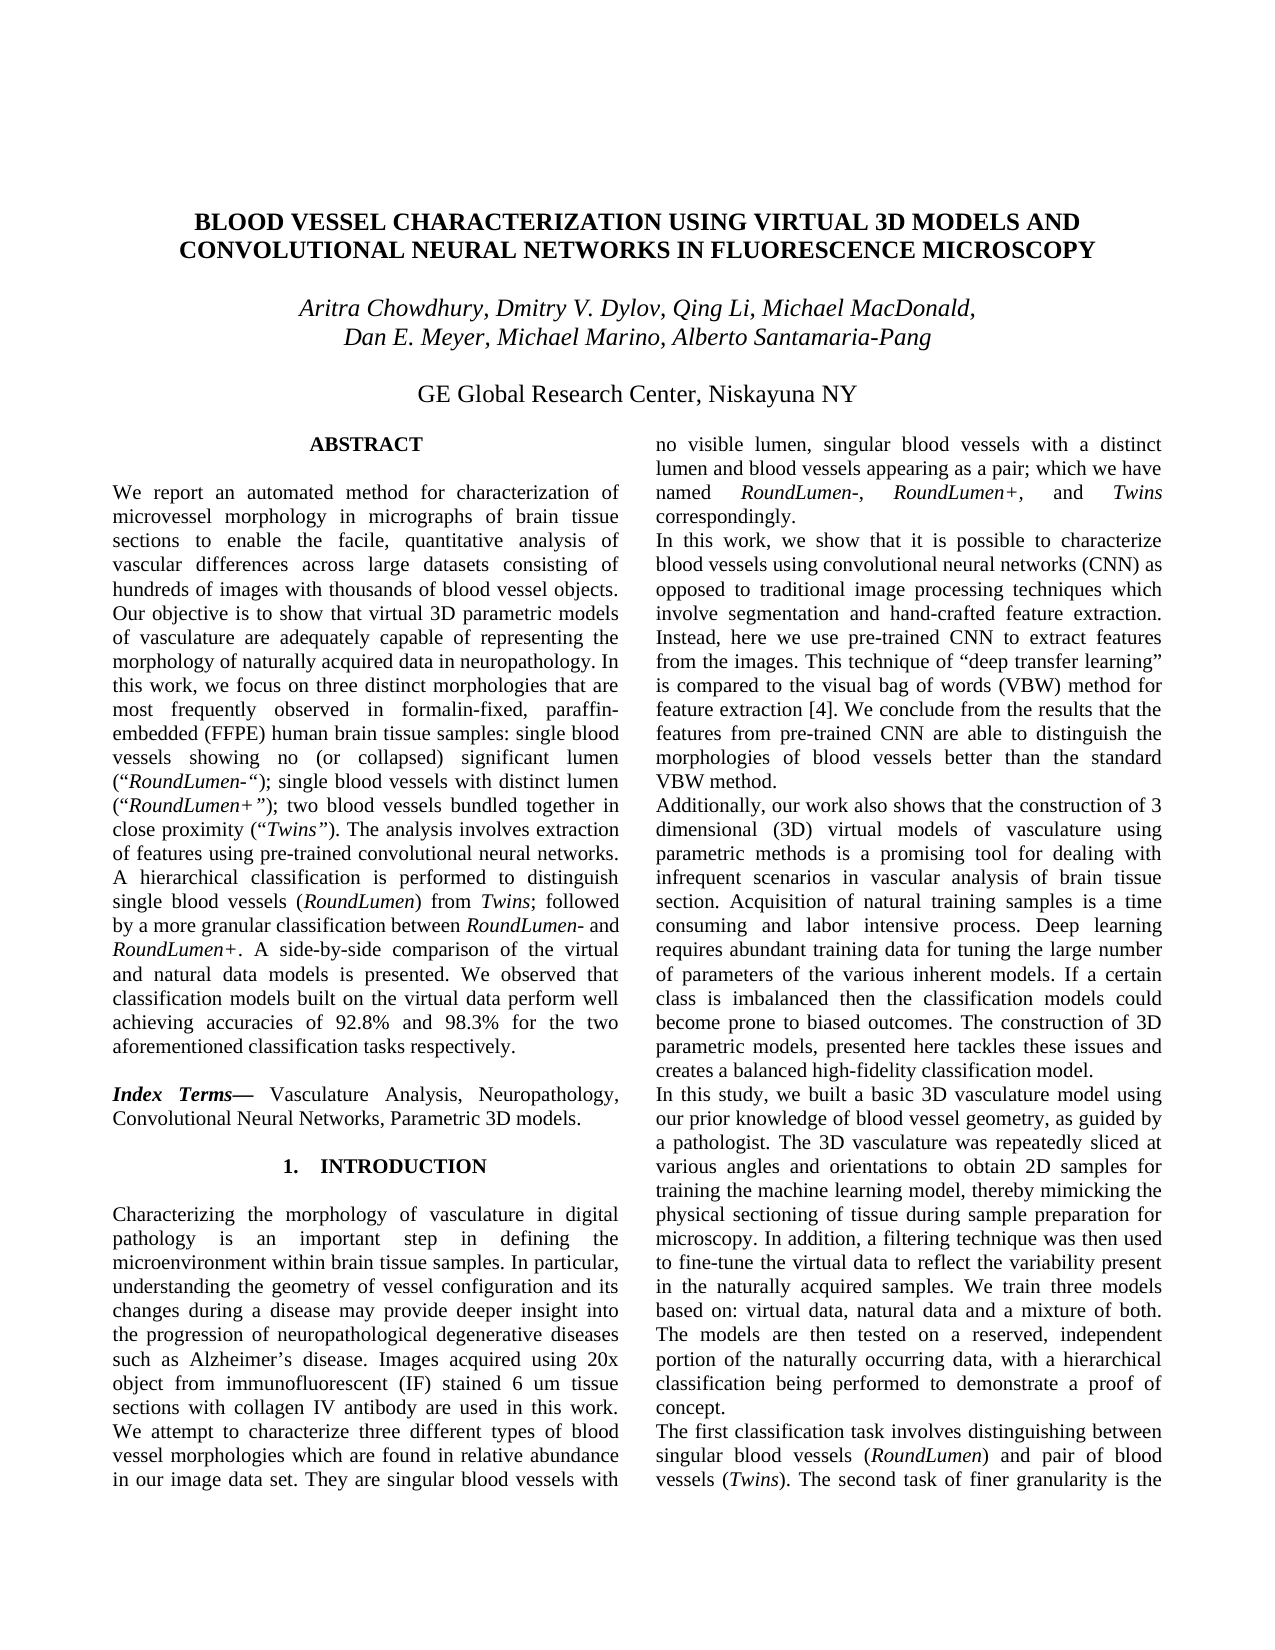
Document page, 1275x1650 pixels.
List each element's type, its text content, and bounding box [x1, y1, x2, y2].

text Additionally, our work also shows that the construction of 3 dimensional (3D) virtual models of vasculature using parametric methods is a promising tool for dealing with infrequent scenarios in vascular analysis of brain tissue section. Acquisition of natural training samples is a time consuming and labor intensive process. Deep learning requires abundant training data for tuning the large number of parameters of the various inherent models. If a certain class is imbalanced then the classification models could become prone to biased outcomes. The construction of 3D parametric models, presented here tackles these issues and creates a balanced high-fidelity classification model. [656, 793, 1162, 1082]
text GE Global Research Center, Niskayuna NY [112, 379, 1162, 408]
text Index Terms— Vasculature Analysis, Neuropathology, Convolutional Neural Networks, Parametric 3D models. [112, 1082, 619, 1130]
text In this study, we built a basic 3D vasculature model using our prior knowledge of blood vessel geometry, as guided by a pathologist. The 3D vasculature was repeatedly sliced at various angles and orientations to obtain 2D samples for training the machine learning model, thereby mimicking the physical sectioning of tissue during sample preparation for microscopy. In addition, a filtering technique was then used to fine-tune the virtual data to reflect the variability present in the naturally acquired samples. We train three models based on: virtual data, natural data and a mixture of both. The models are then tested on a reserved, independent portion of the naturally occurring data, with a hierarchical classification being performed to demonstrate a proof of concept. [656, 1082, 1162, 1419]
text We report an automated method for characterization of microvessel morphology in micrographs of brain tissue sections to enable the facile, quantitative analysis of vascular differences across large datasets consisting of hundreds of images with thousands of blood vessel objects. Our objective is to show that virtual 3D parametric models of vasculature are adequately capable of representing the morphology of naturally acquired data in neuropathology. In this work, we focus on three distinct morphologies that are most frequently observed in formalin-fixed, paraffin-embedded (FFPE) human brain tissue samples: single blood vessels showing no (or collapsed) significant lumen (“RoundLumen-“); single blood vessels with distinct lumen (“RoundLumen+”); two blood vessels bundled together in close proximity (“Twins”). The analysis involves extraction of features using pre-trained convolutional neural networks. A hierarchical classification is performed to distinguish single blood vessels (RoundLumen) from Twins; followed by a more granular classification between RoundLumen- and RoundLumen+. A side-by-side comparison of the virtual and natural data models is presented. We observed that classification models built on the virtual data perform well achieving accuracies of 92.8% and 98.3% for the two aforementioned classification tasks respectively. [112, 480, 619, 1058]
subtitle Abstract [112, 432, 619, 456]
text Blood Vessel Characterization using Virtual 3D models and Convolutional Neural Networks in fluorescence microscopy [112, 207, 1162, 264]
list Introduction [150, 1154, 619, 1178]
text Aritra Chowdhury, Dmitry V. Dylov, Qing Li, Michael MacDonald, Dan E. Meyer, Michael Marino, Alberto Santamaria-Pang [112, 293, 1162, 351]
text Characterizing the morphology of vasculature in digital pathology is an important step in defining the microenvironment within brain tissue samples. In particular, understanding the geometry of vessel configuration and its changes during a disease may provide deeper insight into the progression of neuropathological degenerative diseases such as Alzheimer’s disease. Images acquired using 20x object from immunofluorescent (IF) stained 6 um tissue sections with collagen IV antibody are used in this work. We attempt to characterize three different types of blood vessel morphologies which are found in relative abundance in our image data set. They are singular blood vessels with no visible lumen, singular blood vessels with a distinct lumen and blood vessels appearing as a pair; which we have named RoundLumen-, RoundLumen+, and Twins correspondingly. [112, 1202, 619, 1491]
text In this work, we show that it is possible to characterize blood vessels using convolutional neural networks (CNN) as opposed to traditional image processing techniques which involve segmentation and hand-crafted feature extraction. Instead, here we use pre-trained CNN to extract features from the images. This technique of “deep transfer learning” is compared to the visual bag of words (VBW) method for feature extraction [4]. We conclude from the results that the features from pre-trained CNN are able to distinguish the morphologies of blood vessels better than the standard VBW method. [656, 528, 1162, 793]
